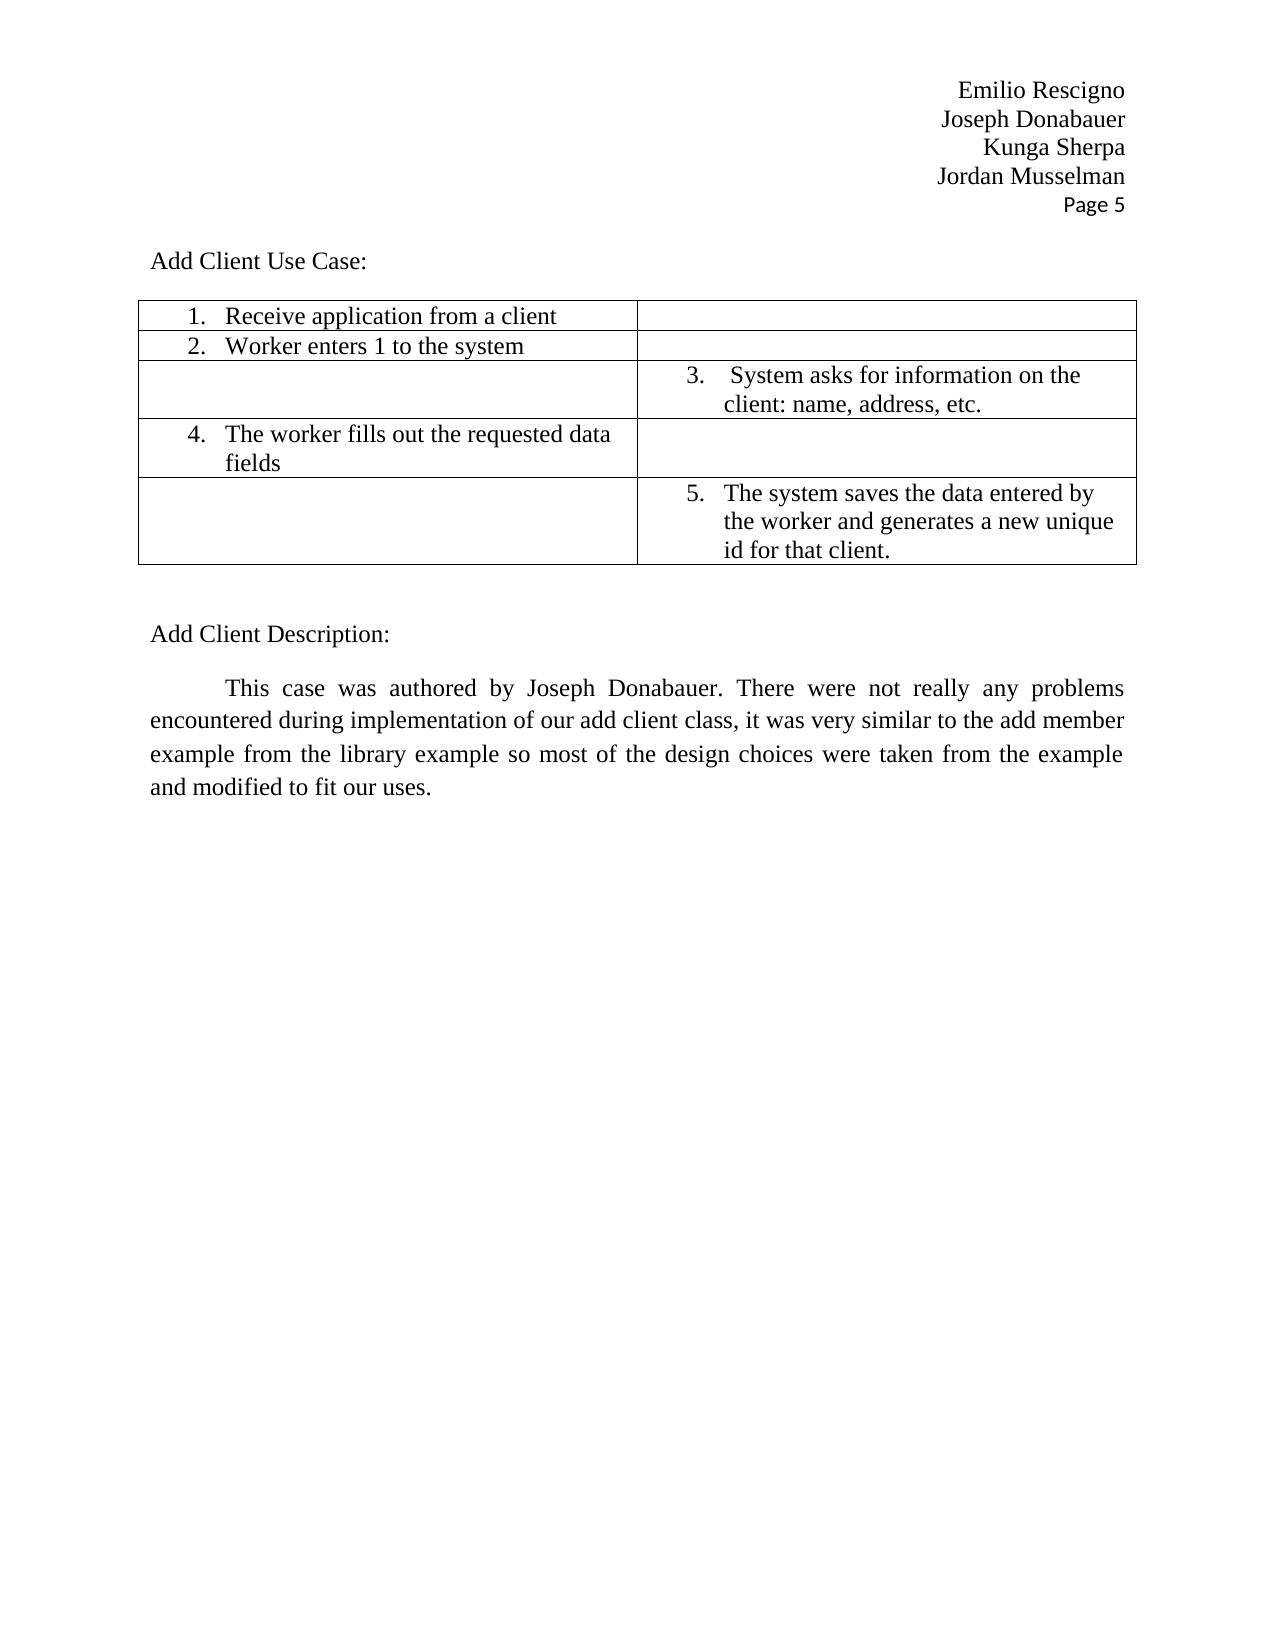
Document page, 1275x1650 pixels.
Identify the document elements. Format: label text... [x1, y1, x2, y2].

text This case was authored by Joseph Donabauer. There were not really any problems encountered during implementation of our add client class, it was very similar to the add member example from the library example so most of the design choices were taken from the example and modified to fit our uses. [150, 673, 1125, 800]
table_cell The worker fills out the requested data fields [139, 419, 637, 477]
text Add Client Use Case: [150, 246, 1125, 275]
table_header [638, 301, 1136, 330]
table_cell Worker enters 1 to the system [139, 331, 637, 359]
table_cell System asks for information on the client: name, address, etc. [638, 361, 1136, 418]
table_cell [139, 478, 637, 564]
table_cell [638, 331, 1136, 359]
table_cell The system saves the data entered by the worker and generates a new unique id for that client. [638, 478, 1136, 564]
table_cell [139, 361, 637, 418]
table_cell [638, 419, 1136, 477]
text Add Client Description: [150, 619, 1125, 647]
table_header Receive application from a client [139, 301, 637, 330]
